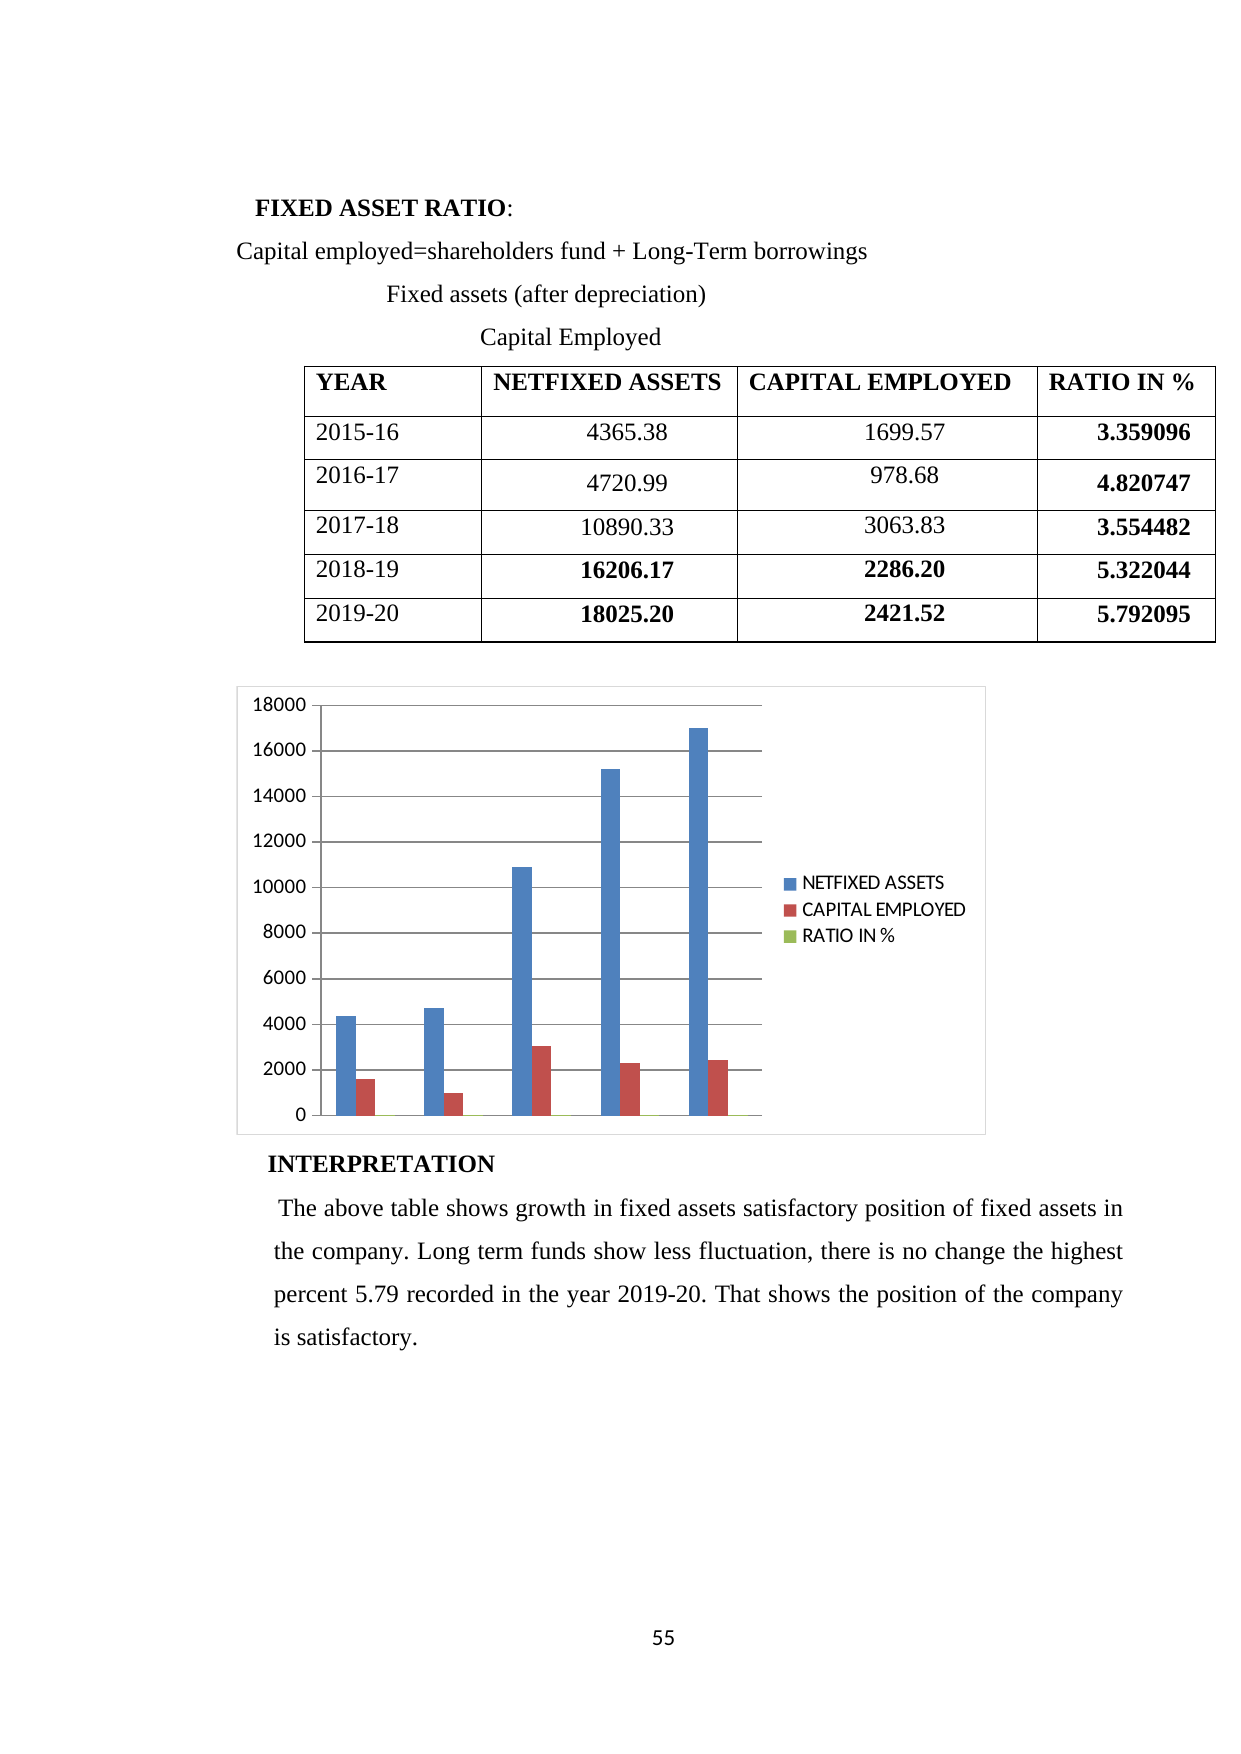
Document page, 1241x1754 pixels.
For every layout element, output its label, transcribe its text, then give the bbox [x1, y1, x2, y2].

table_cell 978.68 [738, 460, 1037, 509]
table_header CAPITAL EMPLOYED [738, 367, 1037, 416]
table_cell 1699.57 [738, 417, 1037, 459]
table_cell 3.554482 [1038, 511, 1215, 553]
table_cell 2421.52 [738, 599, 1037, 641]
table_cell 2016-17 [305, 460, 481, 509]
table_cell 10890.33 [482, 511, 737, 553]
table_cell 16206.17 [482, 555, 737, 597]
table_cell 3063.83 [738, 511, 1037, 553]
table_cell 4720.99 [482, 460, 737, 509]
text The above table shows growth in fixed assets satisfactory position of fixed assets in the company. Long term funds show less fluctuation, there is no change the highest percent 5.79 recorded in the year 2019-20. That shows the position of the company is satisfactory. [236, 1193, 1125, 1351]
table_cell 18025.20 [482, 599, 737, 641]
table_cell 2015-16 [305, 417, 481, 459]
table_cell 5.792095 [1038, 599, 1215, 641]
table_cell 4.820747 [1038, 460, 1215, 509]
text INTERPRETATION [236, 1149, 1125, 1178]
text Capital employed=shareholders fund + Long-Term borrowings [236, 236, 1125, 265]
text FIXED ASSET RATIO: [236, 193, 1125, 222]
text Capital Employed [236, 322, 1125, 351]
table_cell 3.359096 [1038, 417, 1215, 459]
table_header RATIO IN % [1038, 367, 1215, 416]
table_cell 2286.20 [738, 555, 1037, 597]
text Fixed assets (after depreciation) [236, 279, 1125, 308]
table_header NETFIXED ASSETS [482, 367, 737, 416]
table_cell 2019-20 [305, 599, 481, 641]
table_cell 5.322044 [1038, 555, 1215, 597]
table_cell 2018-19 [305, 555, 481, 597]
table_header YEAR [305, 367, 481, 416]
table_cell 2017-18 [305, 511, 481, 553]
table_cell 4365.38 [482, 417, 737, 459]
